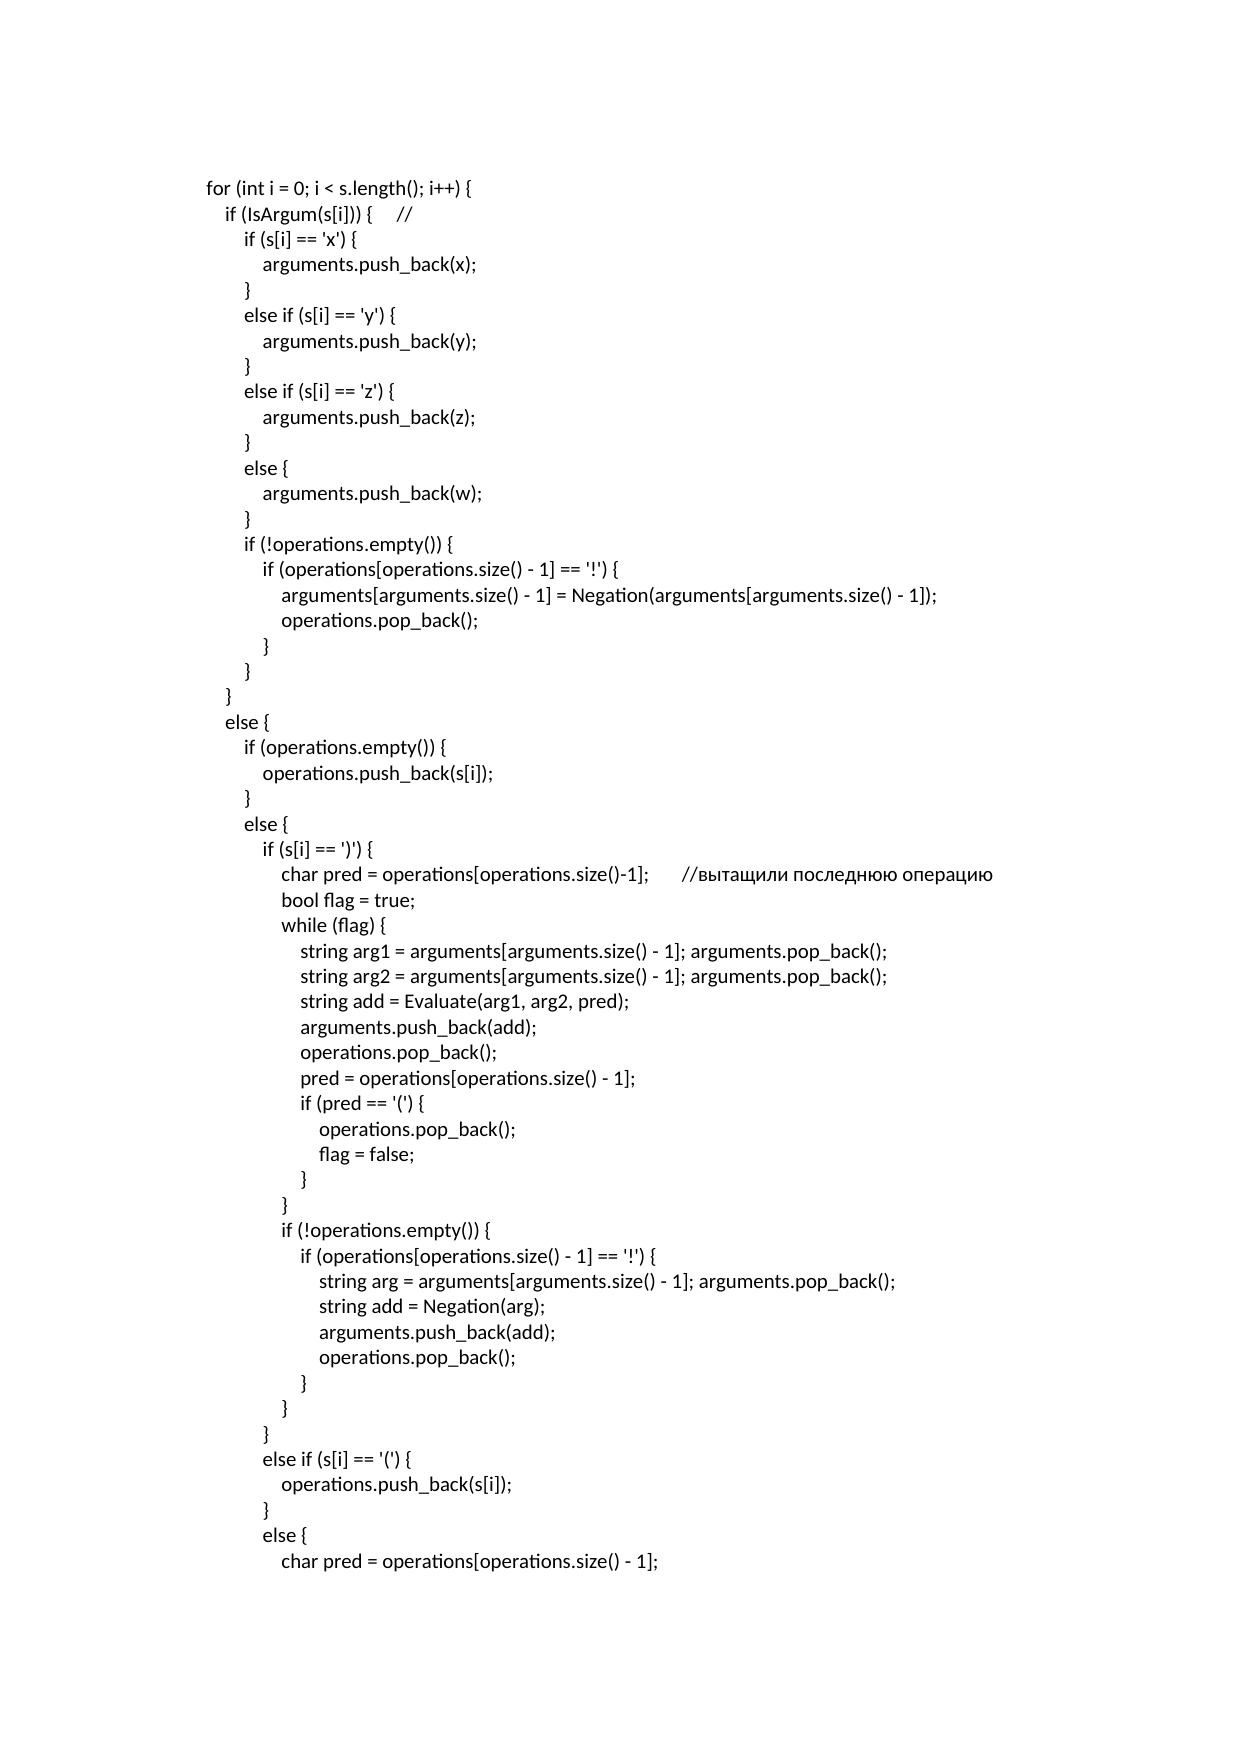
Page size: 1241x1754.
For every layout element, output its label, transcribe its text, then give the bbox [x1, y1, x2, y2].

list } [187, 785, 1053, 811]
list for (int i = 0; i < s.length(); i++) { [187, 175, 1053, 201]
list } [187, 1421, 1053, 1446]
list } [187, 353, 1053, 379]
list arguments[arguments.size() - 1] = Negation(arguments[arguments.size() - 1]); [187, 582, 1053, 607]
list if (operations[operations.size() - 1] == '!') { [187, 1243, 1053, 1268]
list if (IsArgum(s[i])) { // [187, 201, 1053, 226]
list } [187, 1395, 1053, 1421]
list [187, 1548, 1053, 1573]
list else { [187, 709, 1053, 734]
list operations.push_back(s[i]); [187, 760, 1053, 785]
list while (flag) { [187, 912, 1053, 938]
list string arg = arguments[arguments.size() - 1]; arguments.pop_back(); [187, 1268, 1053, 1294]
list if (pred == '(') { [187, 1090, 1053, 1116]
list string arg1 = arguments[arguments.size() - 1]; arguments.pop_back(); [187, 938, 1053, 963]
list arguments.push_back(y); [187, 328, 1053, 353]
list } [187, 1370, 1053, 1395]
list bool flag = true; [187, 887, 1053, 912]
list arguments.push_back(add); [187, 1319, 1053, 1344]
list else { [187, 1522, 1053, 1548]
list arguments.push_back(add); [187, 1014, 1053, 1039]
list operations.push_back(s[i]); [187, 1472, 1053, 1497]
list char pred = operations[operations.size()-1]; //вытащили последнюю операцию [187, 862, 1053, 887]
list else if (s[i] == '(') { [187, 1446, 1053, 1472]
list if (operations.empty()) { [187, 734, 1053, 760]
list operations.pop_back(); [187, 1039, 1053, 1065]
list } [187, 429, 1053, 455]
list string add = Negation(arg); [187, 1294, 1053, 1319]
list operations.pop_back(); [187, 1344, 1053, 1370]
list if (s[i] == ')') { [187, 836, 1053, 862]
list if (!operations.empty()) { [187, 531, 1053, 557]
list } [187, 1167, 1053, 1192]
list operations.pop_back(); [187, 607, 1053, 633]
list arguments.push_back(x); [187, 252, 1053, 277]
list flag = false; [187, 1141, 1053, 1167]
list arguments.push_back(z); [187, 404, 1053, 429]
list if (operations[operations.size() - 1] == '!') { [187, 557, 1053, 582]
list string arg2 = arguments[arguments.size() - 1]; arguments.pop_back(); [187, 963, 1053, 989]
list else if (s[i] == 'y') { [187, 302, 1053, 328]
list } [187, 1192, 1053, 1217]
list } [187, 277, 1053, 302]
list } [187, 633, 1053, 658]
list if (s[i] == 'x') { [187, 226, 1053, 252]
list operations.pop_back(); [187, 1116, 1053, 1141]
list arguments.push_back(w); [187, 480, 1053, 506]
list pred = operations[operations.size() - 1]; [187, 1065, 1053, 1090]
list } [187, 1497, 1053, 1522]
list else { [187, 811, 1053, 836]
list if (!operations.empty()) { [187, 1217, 1053, 1243]
list } [187, 684, 1053, 709]
list } [187, 658, 1053, 684]
list } [187, 506, 1053, 531]
list else { [187, 455, 1053, 480]
list string add = Evaluate(arg1, arg2, pred); [187, 989, 1053, 1014]
list else if (s[i] == 'z') { [187, 379, 1053, 404]
